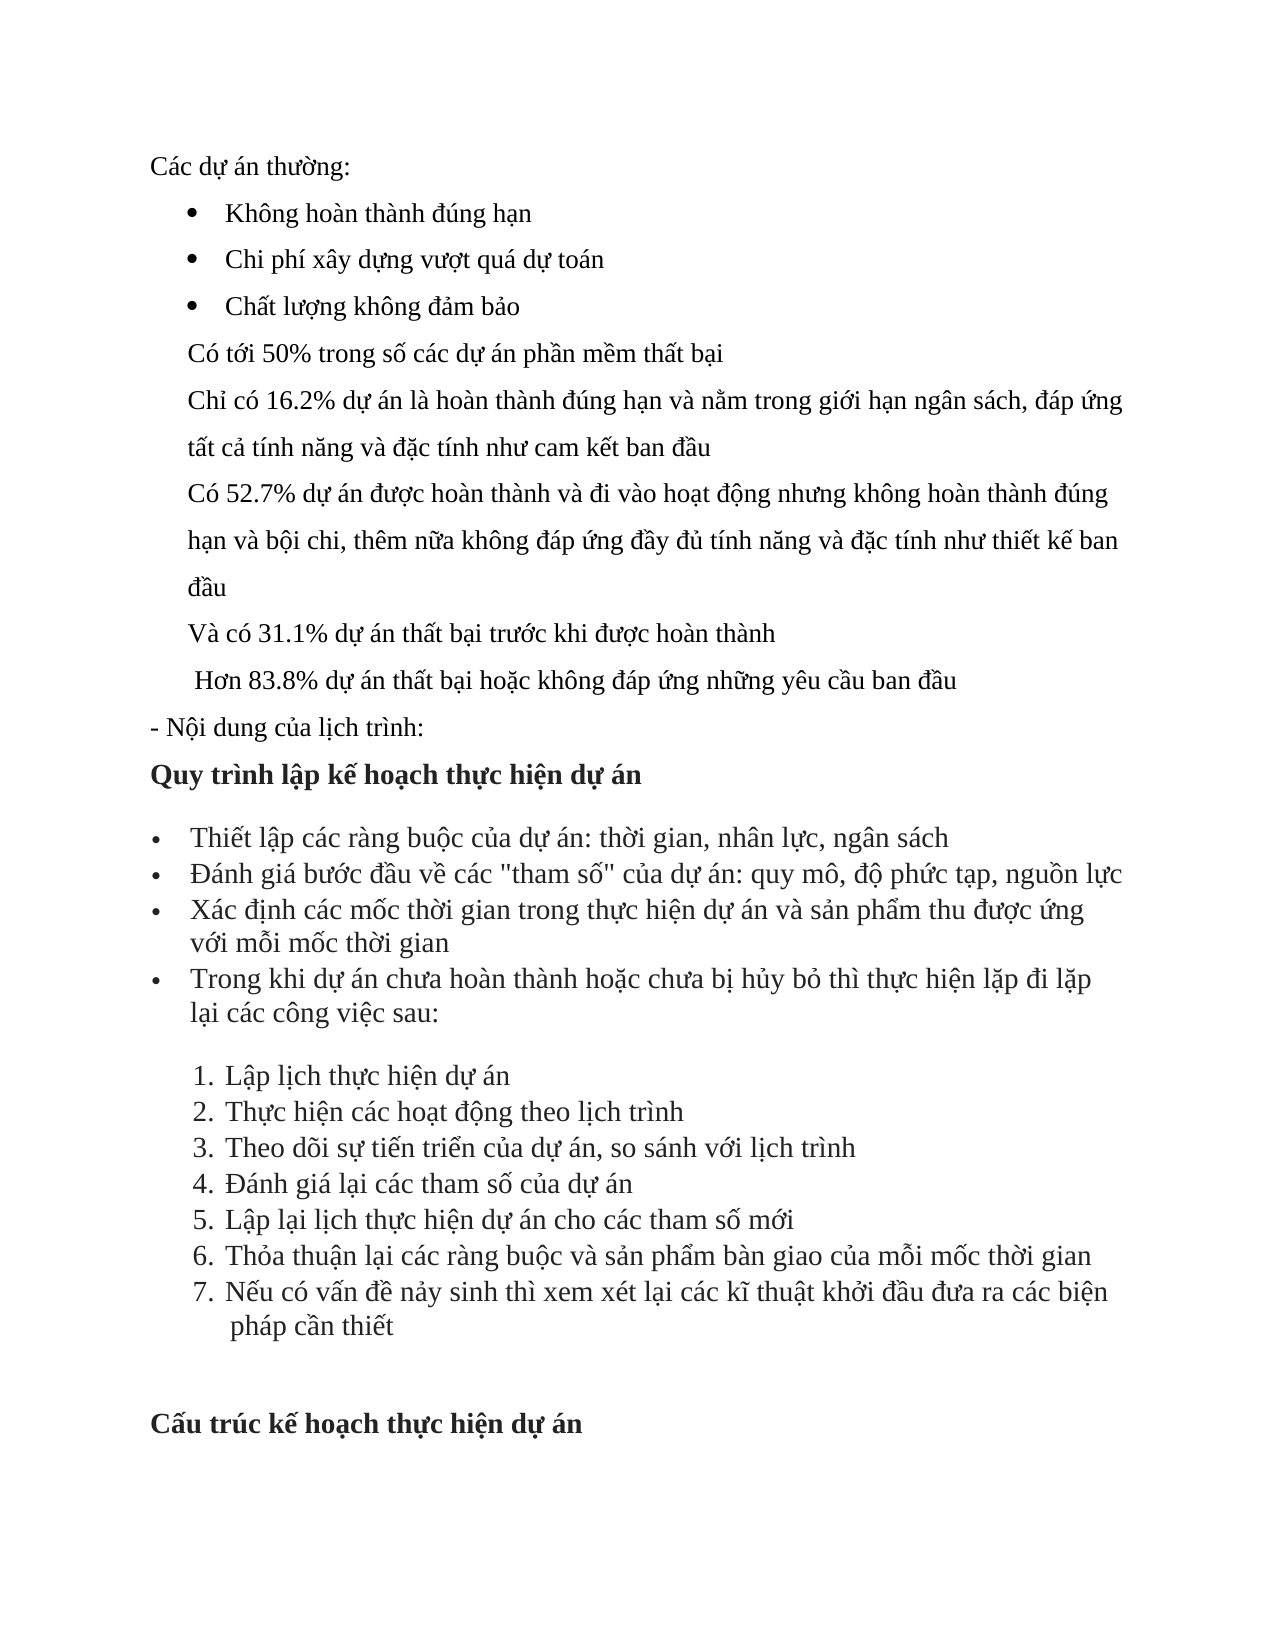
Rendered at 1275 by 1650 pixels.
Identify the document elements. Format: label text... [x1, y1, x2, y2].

list Thực hiện các hoạt động theo lịch trình [192, 1094, 1125, 1127]
text Có tới 50% trong số các dự án phần mềm thất bại [187, 337, 1125, 368]
list Lập lại lịch thực hiện dự án cho các tham số mới [192, 1202, 1125, 1236]
list Đánh giá lại các tham số của dự án [192, 1166, 1125, 1199]
list Trong khi dự án chưa hoàn thành hoặc chưa bị hủy bỏ thì thực hiện lặp đi lặp lại các công việc sau: [152, 962, 1125, 1029]
list Lập lịch thực hiện dự án [192, 1058, 1125, 1091]
text - Nội dung của lịch trình: [150, 711, 1125, 742]
list Nếu có vấn đề nảy sinh thì xem xét lại các kĩ thuật khởi đầu đưa ra các biện pháp cần thiết [192, 1274, 1125, 1341]
list Xác định các mốc thời gian trong thực hiện dự án và sản phẩm thu được ứng với mỗi mốc thời gian [152, 892, 1125, 959]
list Thỏa thuận lại các ràng buộc và sản phẩm bàn giao của mỗi mốc thời gian [192, 1238, 1125, 1272]
text Cấu trúc kế hoạch thực hiện dự án [150, 1406, 1125, 1440]
list Đánh giá bước đầu về các "tham số" của dự án: quy mô, độ phức tạp, nguồn lực [152, 856, 1125, 889]
list Theo dõi sự tiến triển của dự án, so sánh với lịch trình [192, 1130, 1125, 1163]
list Chi phí xây dựng vượt quá dự toán [187, 243, 1125, 275]
text Chỉ có 16.2% dự án là hoàn thành đúng hạn và nằm trong giới hạn ngân sách, đáp ứng tất cả tính năng và đặc tính như cam kết ban đầu [187, 384, 1125, 462]
text Quy trình lập kế hoạch thực hiện dự án [150, 757, 1125, 791]
list Thiết lập các ràng buộc của dự án: thời gian, nhân lực, ngân sách [152, 820, 1125, 853]
list Không hoàn thành đúng hạn [187, 197, 1125, 228]
text Có 52.7% dự án được hoàn thành và đi vào hoạt động nhưng không hoàn thành đúng hạn và bội chi, thêm nữa không đáp ứng đầy đủ tính năng và đặc tính như thiết kế ban đầu [187, 477, 1125, 602]
text Các dự án thường: [150, 150, 1125, 181]
text Hơn 83.8% dự án thất bại hoặc không đáp ứng những yêu cầu ban đầu [187, 664, 1125, 695]
list Chất lượng không đảm bảo [187, 290, 1125, 322]
text Và có 31.1% dự án thất bại trước khi được hoàn thành [187, 617, 1125, 648]
